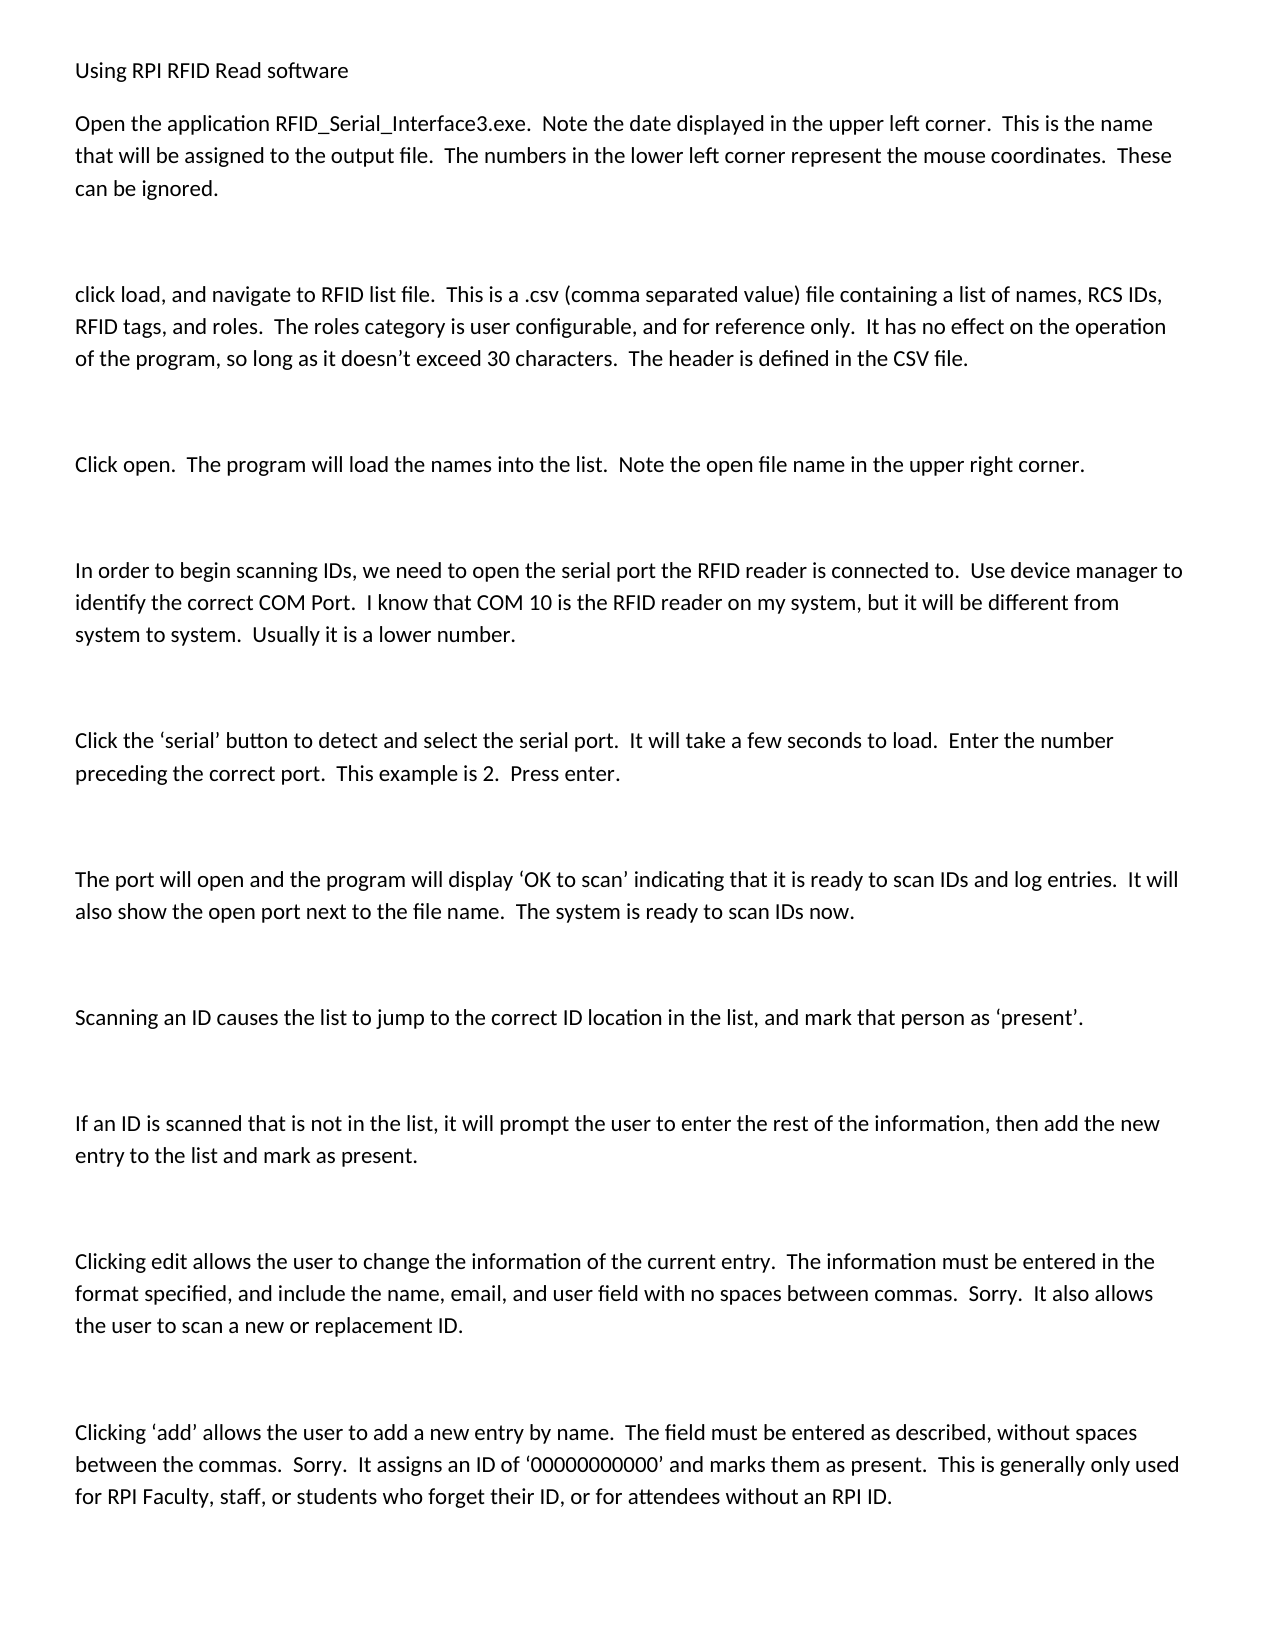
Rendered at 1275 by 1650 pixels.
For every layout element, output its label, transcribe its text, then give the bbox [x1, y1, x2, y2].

text Scanning an ID causes the list to jump to the correct ID location in the list, and mark that person as ‘present’. [75, 1003, 1191, 1031]
text In order to begin scanning IDs, we need to open the serial port the RFID reader is connected to. Use device manager to identify the correct COM Port. I know that COM 10 is the RFID reader on my system, but it will be different from system to system. Usually it is a lower number. [75, 556, 1191, 648]
text Click the ‘serial’ button to detect and select the serial port. It will take a few seconds to load. Enter the number preceding the correct port. This example is 2. Press enter. [75, 727, 1191, 787]
text click load, and navigate to RFID list file. This is a .csv (comma separated value) file containing a list of names, RCS IDs, RFID tags, and roles. The roles category is user configurable, and for reference only. It has no effect on the operation of the program, so long as it doesn’t exceed 30 characters. The header is defined in the CSV file. [75, 280, 1191, 372]
text Clicking ‘add’ allows the user to add a new entry by name. The field must be entered as described, without spaces between the commas. Sorry. It assigns an ID of ‘00000000000’ and marks them as present. This is generally only used for RPI Faculty, staff, or students who forget their ID, or for attendees without an RPI ID. [75, 1418, 1191, 1510]
text Click open. The program will load the names into the list. Note the open file name in the upper right corner. [75, 450, 1191, 478]
text Using RPI RFID Read software [75, 56, 1191, 84]
text If an ID is scanned that is not in the list, it will prompt the user to enter the rest of the information, then add the new entry to the list and mark as present. [75, 1109, 1191, 1169]
text Clicking edit allows the user to change the information of the current entry. The information must be entered in the format specified, and include the name, email, and user field with no spaces between commas. Sorry. It also allows the user to scan a new or replacement ID. [75, 1247, 1191, 1340]
text The port will open and the program will display ‘OK to scan’ indicating that it is ready to scan IDs and log entries. It will also show the open port next to the file name. The system is ready to scan IDs now. [75, 865, 1191, 925]
text Open the application RFID_Serial_Interface3.exe. Note the date displayed in the upper left corner. This is the name that will be assigned to the output file. The numbers in the lower left corner represent the mouse coordinates. These can be ignored. [75, 109, 1191, 202]
